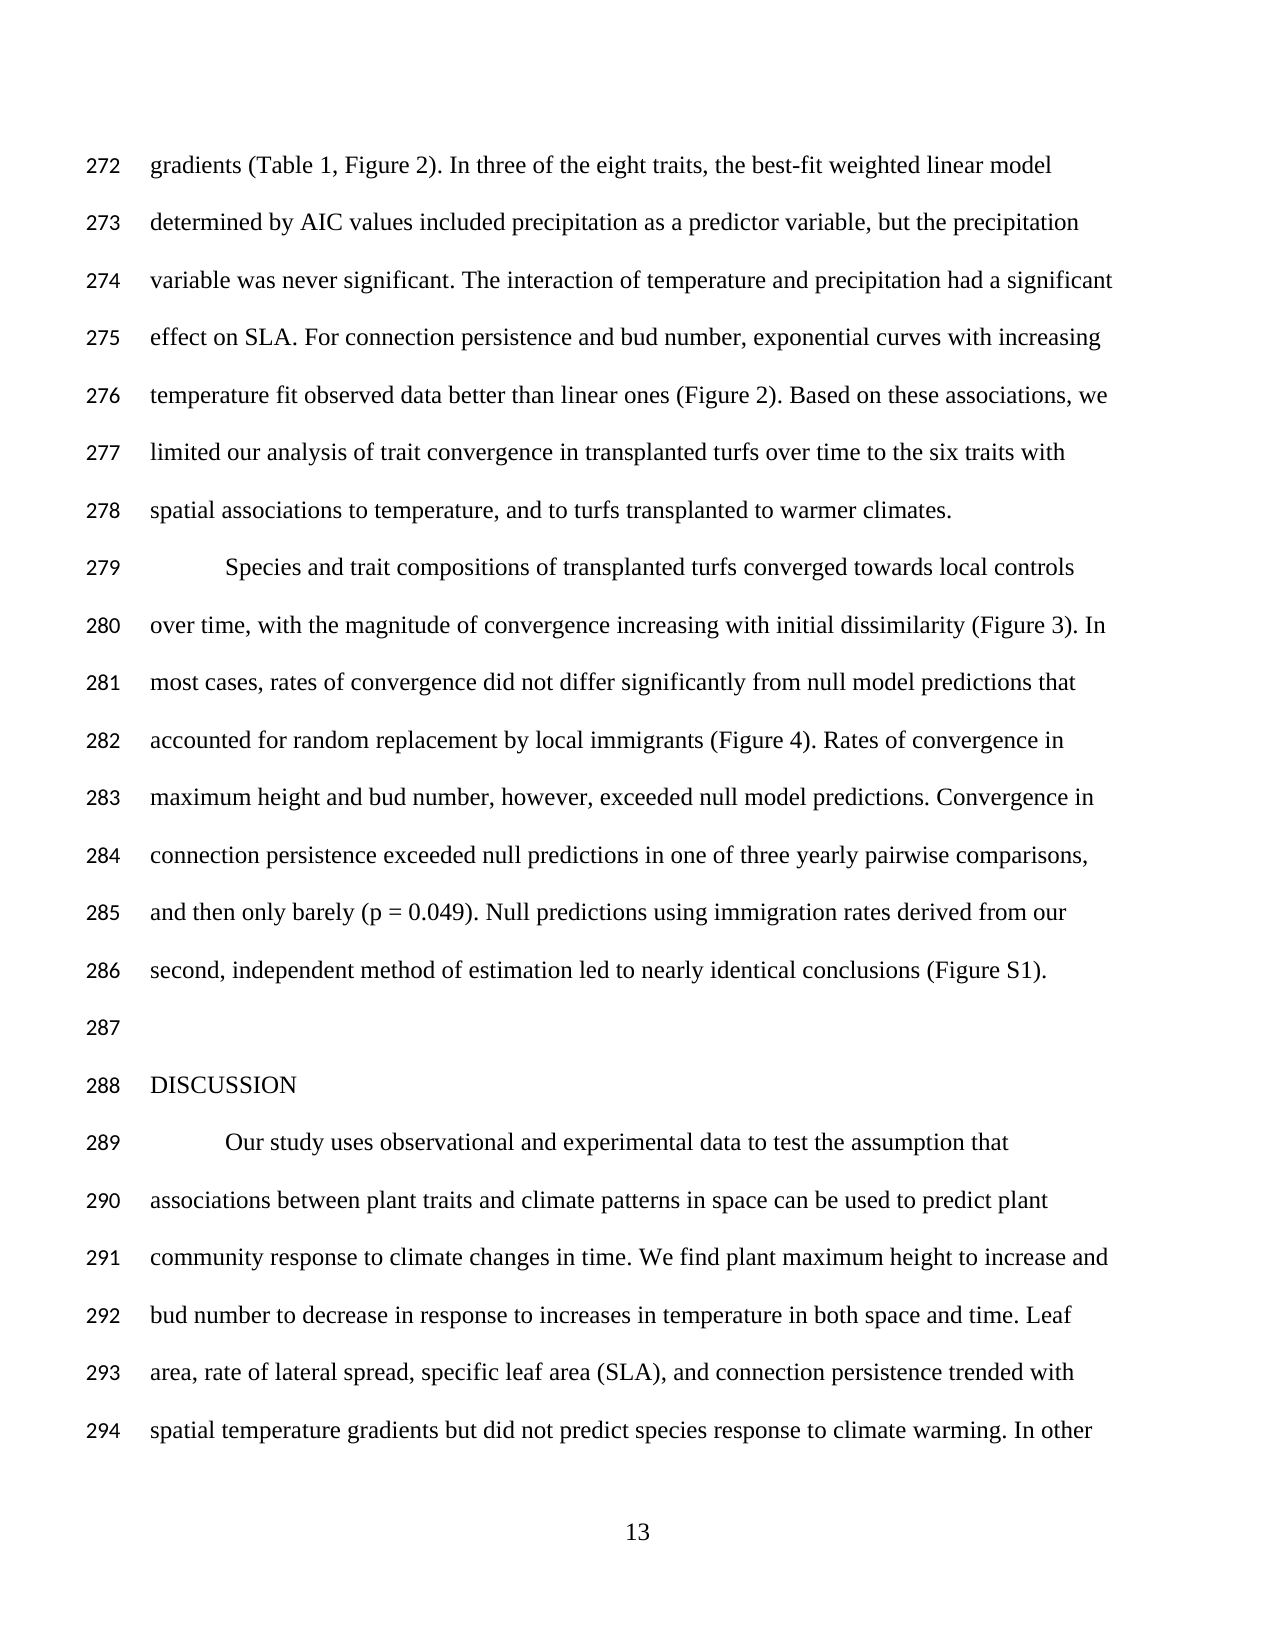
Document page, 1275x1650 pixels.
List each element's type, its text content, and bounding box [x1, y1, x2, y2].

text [150, 150, 1125, 524]
subtitle DISCUSSION [150, 1070, 1125, 1099]
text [150, 1127, 1125, 1444]
text Species and trait compositions of transplanted turfs converged towards local controls over time, with the magnitude of convergence increasing with initial dissimilarity (Figure 3). In most cases, rates of convergence did not differ significantly from null model predictions that accounted for random replacement by local immigrants (Figure 4). Rates of convergence in maximum height and bud number, however, exceeded null model predictions. Convergence in connection persistence exceeded null predictions in one of three yearly pairwise comparisons, and then only barely (p = 0.049). Null predictions using immigration rates derived from our second, independent method of estimation led to nearly identical conclusions (Figure S1). [150, 552, 1125, 984]
